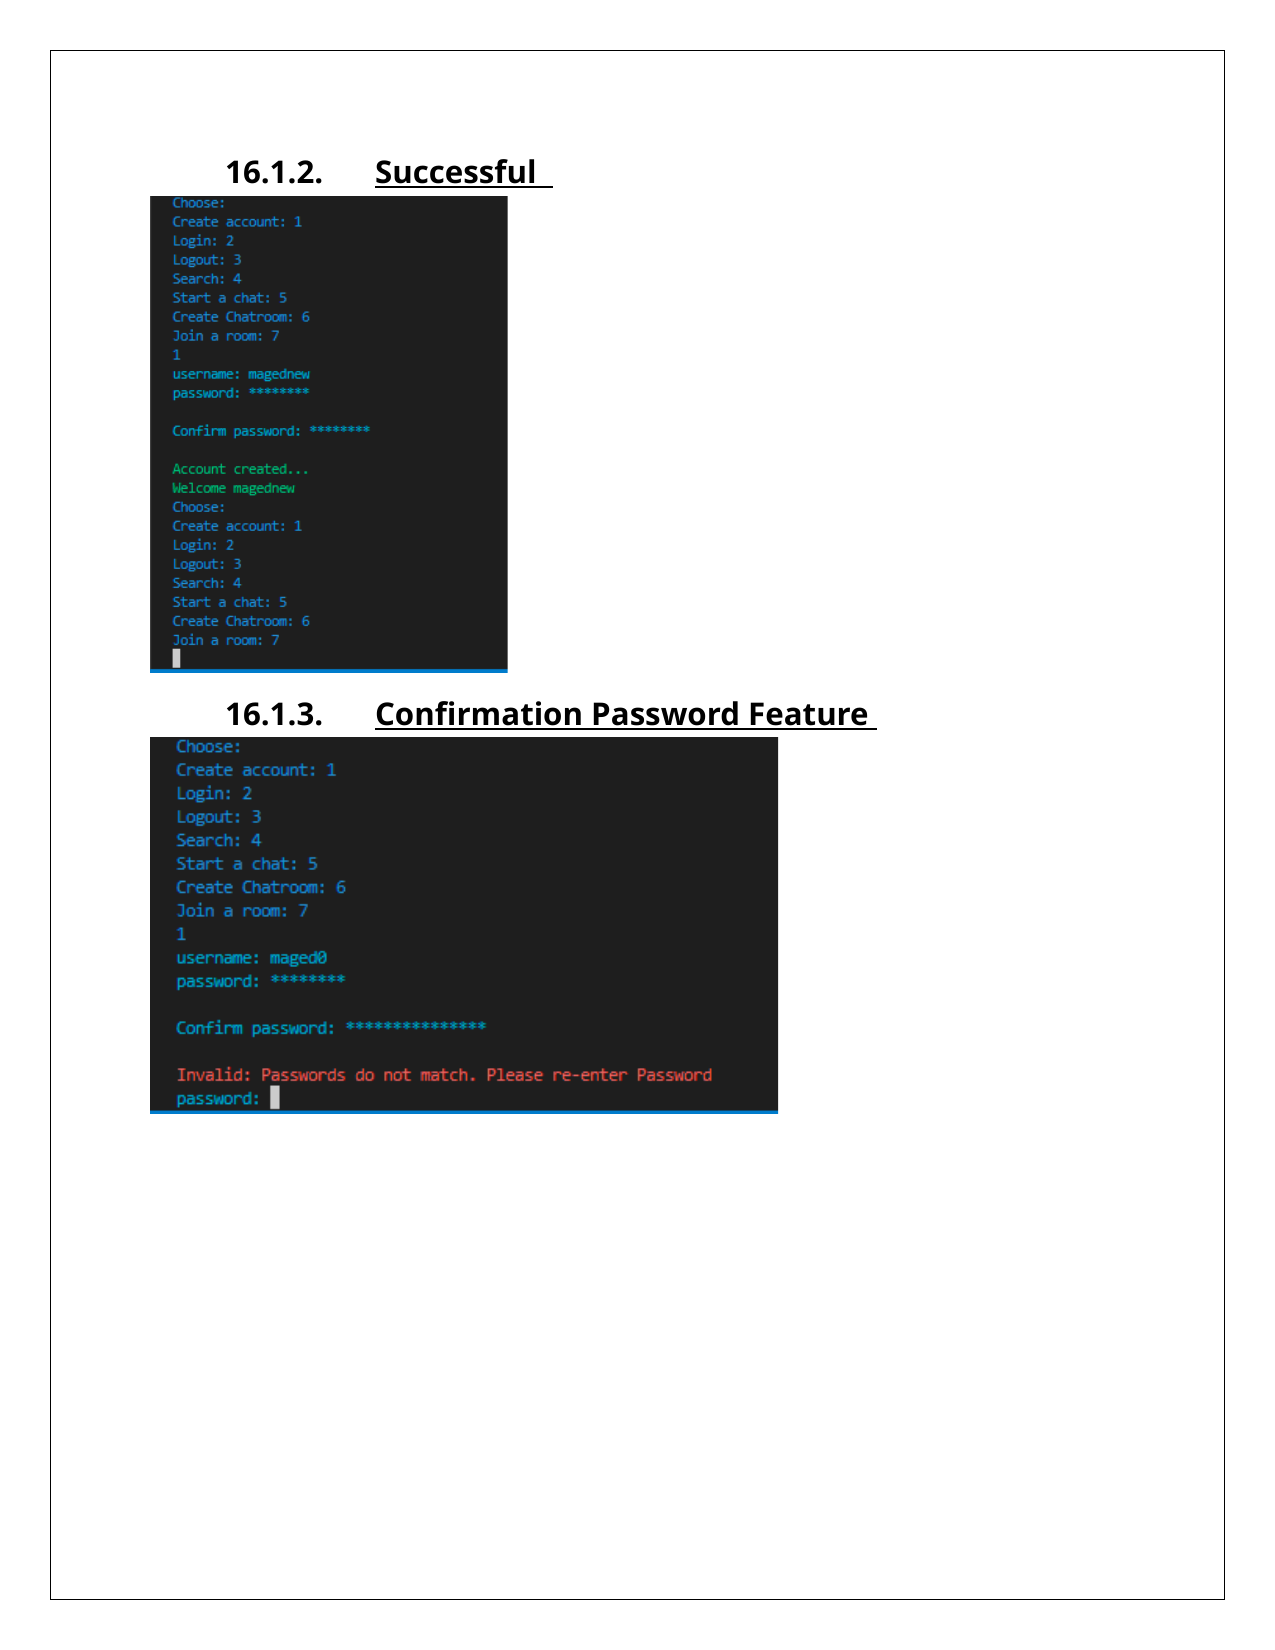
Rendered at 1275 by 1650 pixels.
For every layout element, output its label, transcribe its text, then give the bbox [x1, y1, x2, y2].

picture [150, 196, 508, 673]
subtitle Successful [225, 150, 1125, 193]
subtitle Confirmation Password Feature [225, 691, 1125, 734]
picture [150, 737, 779, 1114]
